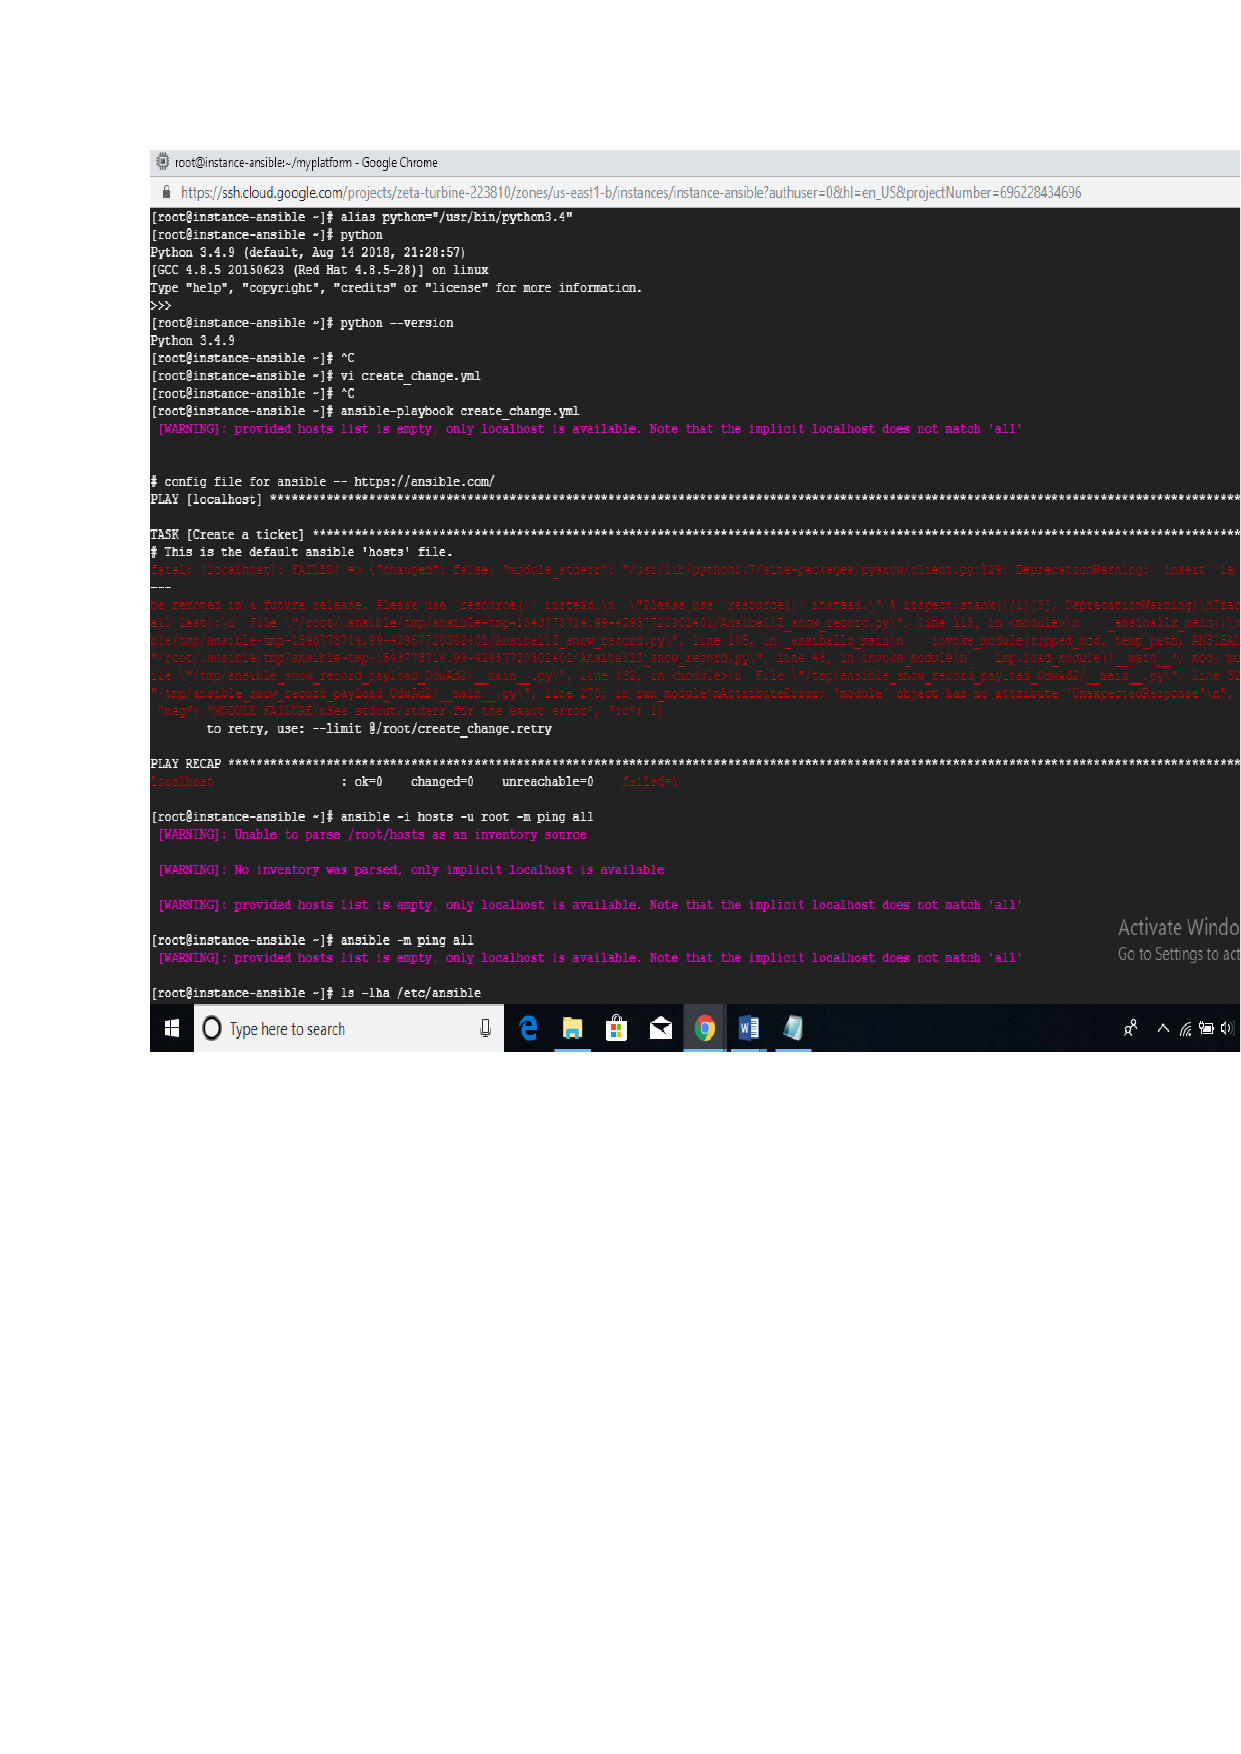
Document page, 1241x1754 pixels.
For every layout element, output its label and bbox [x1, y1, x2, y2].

picture [150, 150, 1241, 1052]
